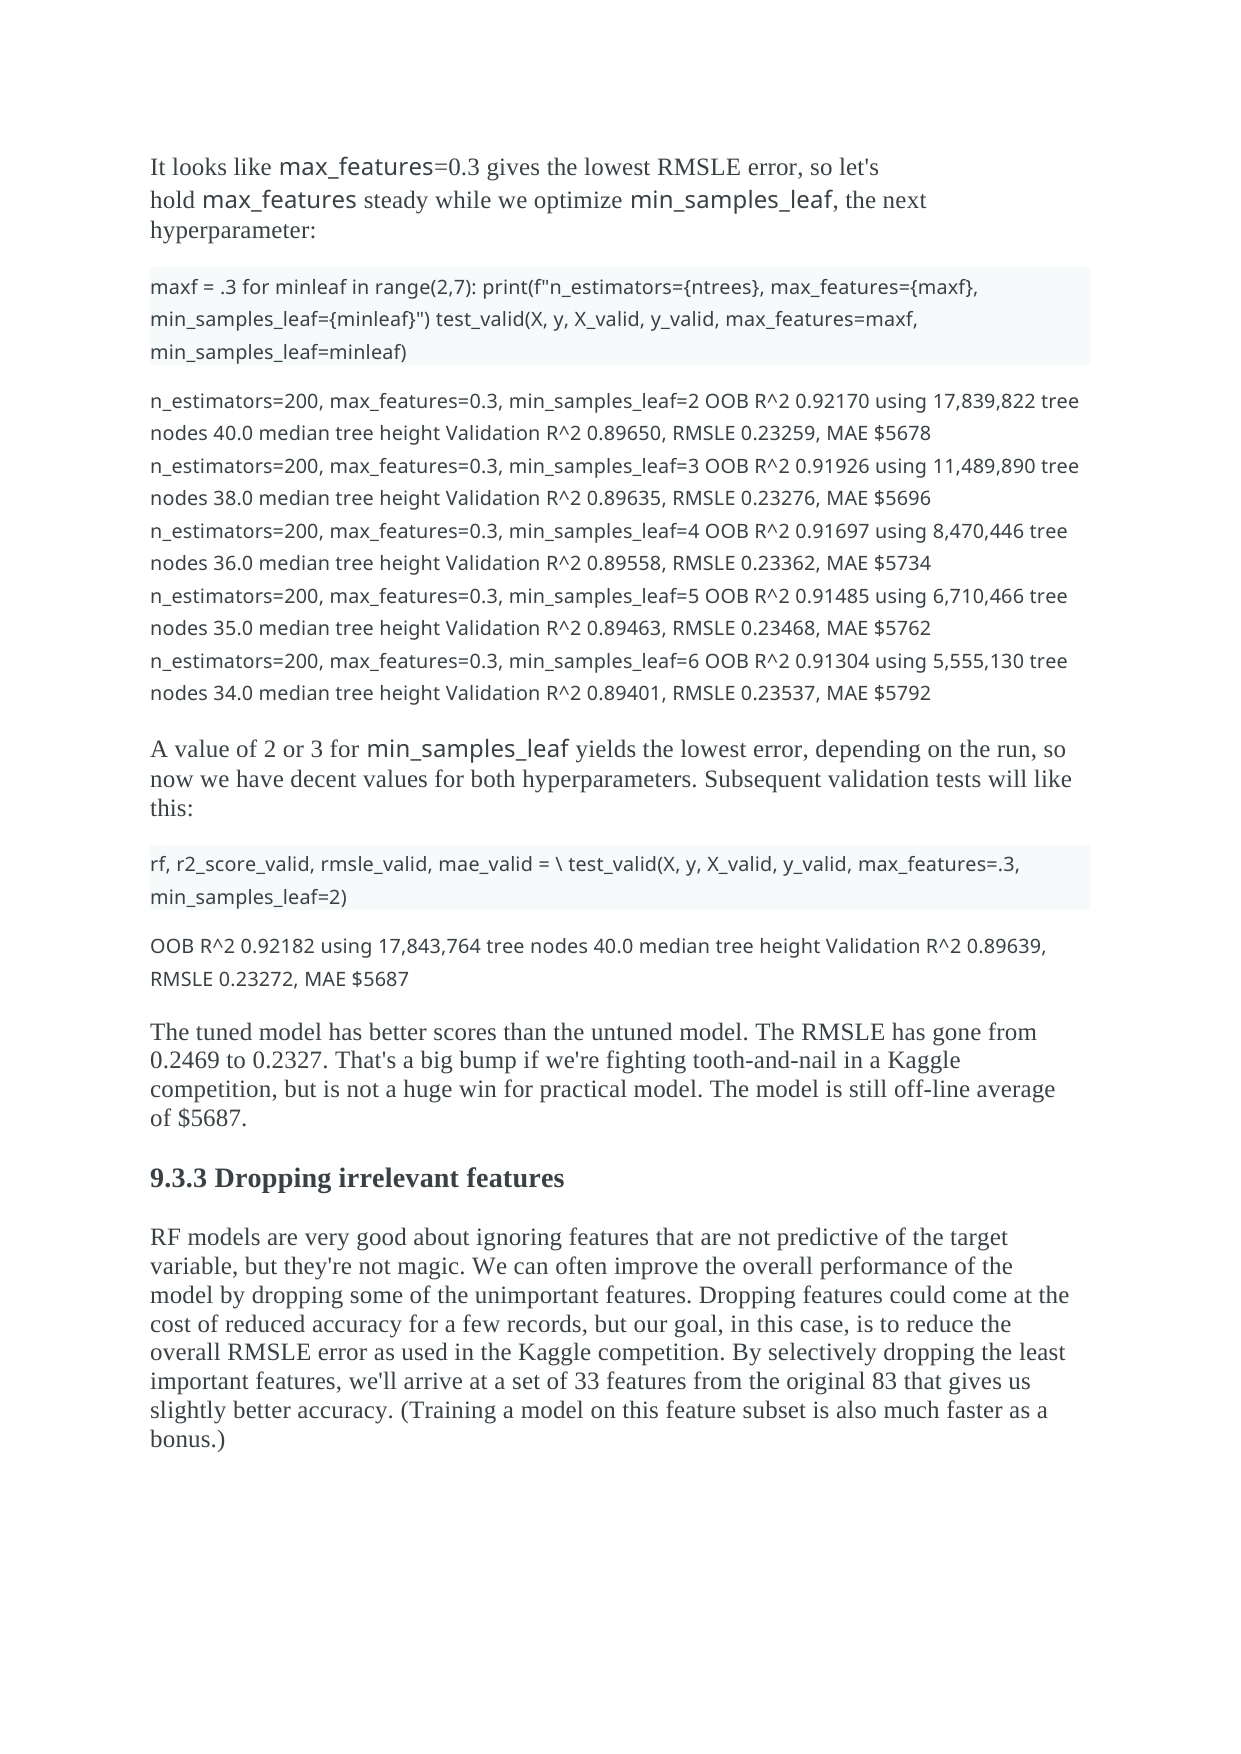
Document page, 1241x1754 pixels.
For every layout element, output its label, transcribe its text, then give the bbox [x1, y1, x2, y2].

text n_estimators=200, max_features=0.3, min_samples_leaf=2 OOB R^2 0.92170 using 17,839,822 tree nodes 40.0 median tree height Validation R^2 0.89650, RMSLE 0.23259, MAE $5678 n_estimators=200, max_features=0.3, min_samples_leaf=3 OOB R^2 0.91926 using 11,489,890 tree nodes 38.0 median tree height Validation R^2 0.89635, RMSLE 0.23276, MAE $5696 n_estimators=200, max_features=0.3, min_samples_leaf=4 OOB R^2 0.91697 using 8,470,446 tree nodes 36.0 median tree height Validation R^2 0.89558, RMSLE 0.23362, MAE $5734 n_estimators=200, max_features=0.3, min_samples_leaf=5 OOB R^2 0.91485 using 6,710,466 tree nodes 35.0 median tree height Validation R^2 0.89463, RMSLE 0.23468, MAE $5762 n_estimators=200, max_features=0.3, min_samples_leaf=6 OOB R^2 0.91304 using 5,555,130 tree nodes 34.0 median tree height Validation R^2 0.89401, RMSLE 0.23537, MAE $5792 [150, 382, 1090, 707]
text rf, r2_score_valid, rmsle_valid, mae_valid = \ test_valid(X, y, X_valid, y_valid, max_features=.3, min_samples_leaf=2) [150, 845, 1090, 910]
text OOB R^2 0.92182 using 17,843,764 tree nodes 40.0 median tree height Validation R^2 0.89639, RMSLE 0.23272, MAE $5687 [150, 927, 1090, 992]
text The tuned model has better scores than the untuned model. The RMSLE has gone from 0.2469 to 0.2327. That's a big bump if we're fighting tooth-and-nail in a Kaggle competition, but is not a huge win for practical model. The model is still off-line average of $5687. [150, 1017, 1082, 1132]
text RF models are very good about ignoring features that are not predictive of the target variable, but they're not magic. We can often improve the overall performance of the model by dropping some of the unimportant features. Dropping features could come at the cost of reduced accuracy for a few records, but our goal, in this case, is to reduce the overall RMSLE error as used in the Kaggle competition. By selectively dropping the least important features, we'll arrive at a set of 33 features from the original 83 that gives us slightly better accuracy. (Training a model on this feature subset is also much faster as a bonus.) [150, 1222, 1082, 1452]
text A value of 2 or 3 for min_samples_leaf yields the lowest error, depending on the run, so now we have decent values for both hyperparameters. Subsequent validation tests will like this: [150, 732, 1082, 822]
text 9.3.3 Dropping irrelevant features [150, 1161, 1090, 1193]
text It looks like max_features=0.3 gives the lowest RMSLE error, so let's hold max_features steady while we optimize min_samples_leaf, the next hyperparameter: [150, 150, 1082, 244]
text maxf = .3 for minleaf in range(2,7): print(f"n_estimators={ntrees}, max_features={maxf}, min_samples_leaf={minleaf}") test_valid(X, y, X_valid, y_valid, max_features=maxf, min_samples_leaf=minleaf) [150, 267, 1090, 365]
